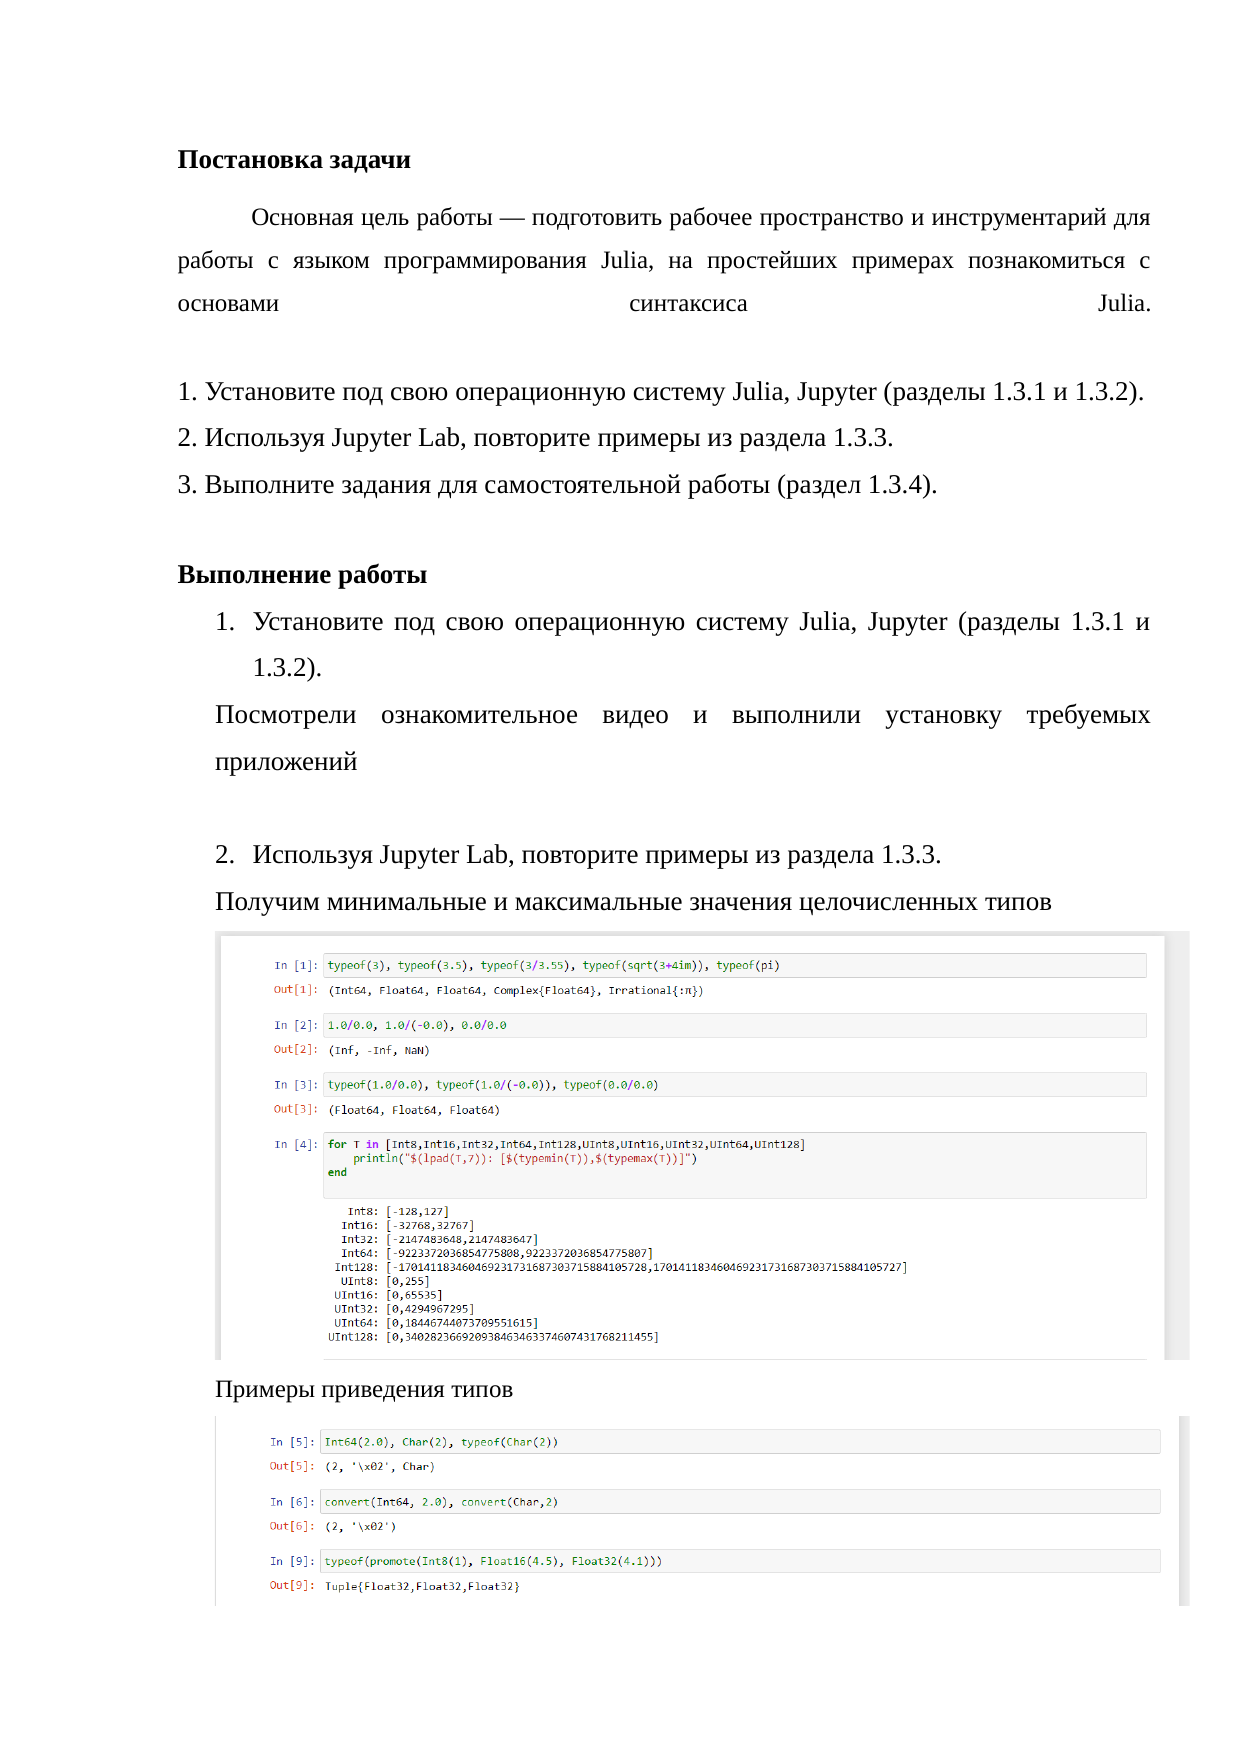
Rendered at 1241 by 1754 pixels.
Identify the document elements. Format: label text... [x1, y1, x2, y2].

text 3. Выполните задания для самостоятельной работы (раздел 1.3.4). [177, 468, 1152, 499]
text Примеры приведения типов [215, 1374, 1152, 1402]
list Используя Jupyter Lab, повторите примеры из раздела 1.3.3. [215, 838, 1152, 869]
subtitle Постановка задачи [177, 143, 1152, 174]
text Получим минимальные и максимальные значения целочисленных типов [215, 884, 1152, 916]
text Выполнение работы [177, 558, 1152, 589]
text Посмотрели ознакомительное видео и выполнили установку требуемых приложений [215, 698, 1152, 776]
text 1. Установите под свою операционную систему Julia, Jupyter (разделы 1.3.1 и 1.3.2). [177, 375, 1152, 406]
text Основная цель работы — подготовить рабочее пространство и инструментарий для работы с языком программирования Julia, на простейших примерах познакомиться с основами синтаксиса Julia. [177, 202, 1152, 360]
text 2. Используя Jupyter Lab, повторите примеры из раздела 1.3.3. [177, 421, 1152, 453]
picture [214, 931, 1190, 1360]
picture [214, 1416, 1190, 1606]
list Установите под свою операционную систему Julia, Jupyter (разделы 1.3.1 и 1.3.2). [215, 604, 1152, 682]
